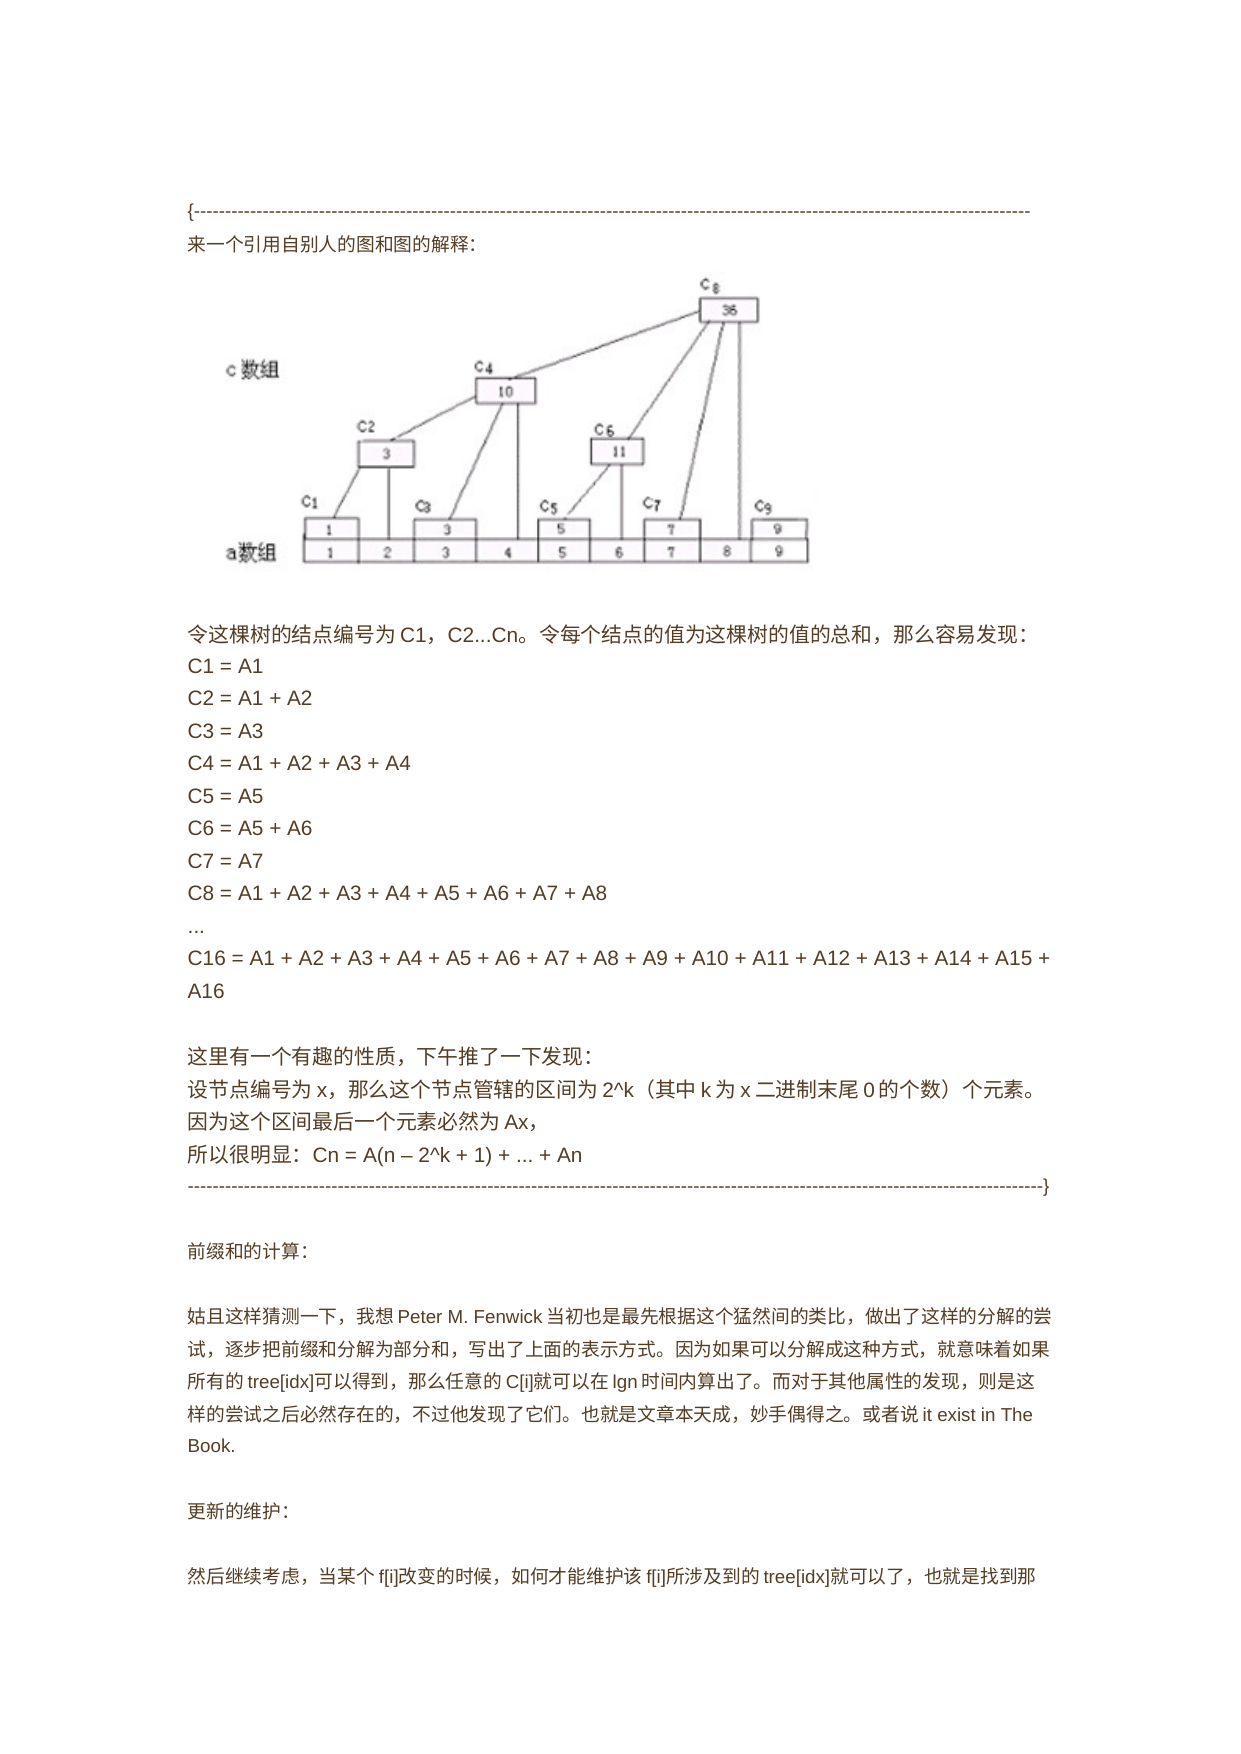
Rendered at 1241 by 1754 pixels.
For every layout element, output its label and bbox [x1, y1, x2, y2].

text [187, 162, 1053, 1592]
picture [187, 259, 860, 597]
